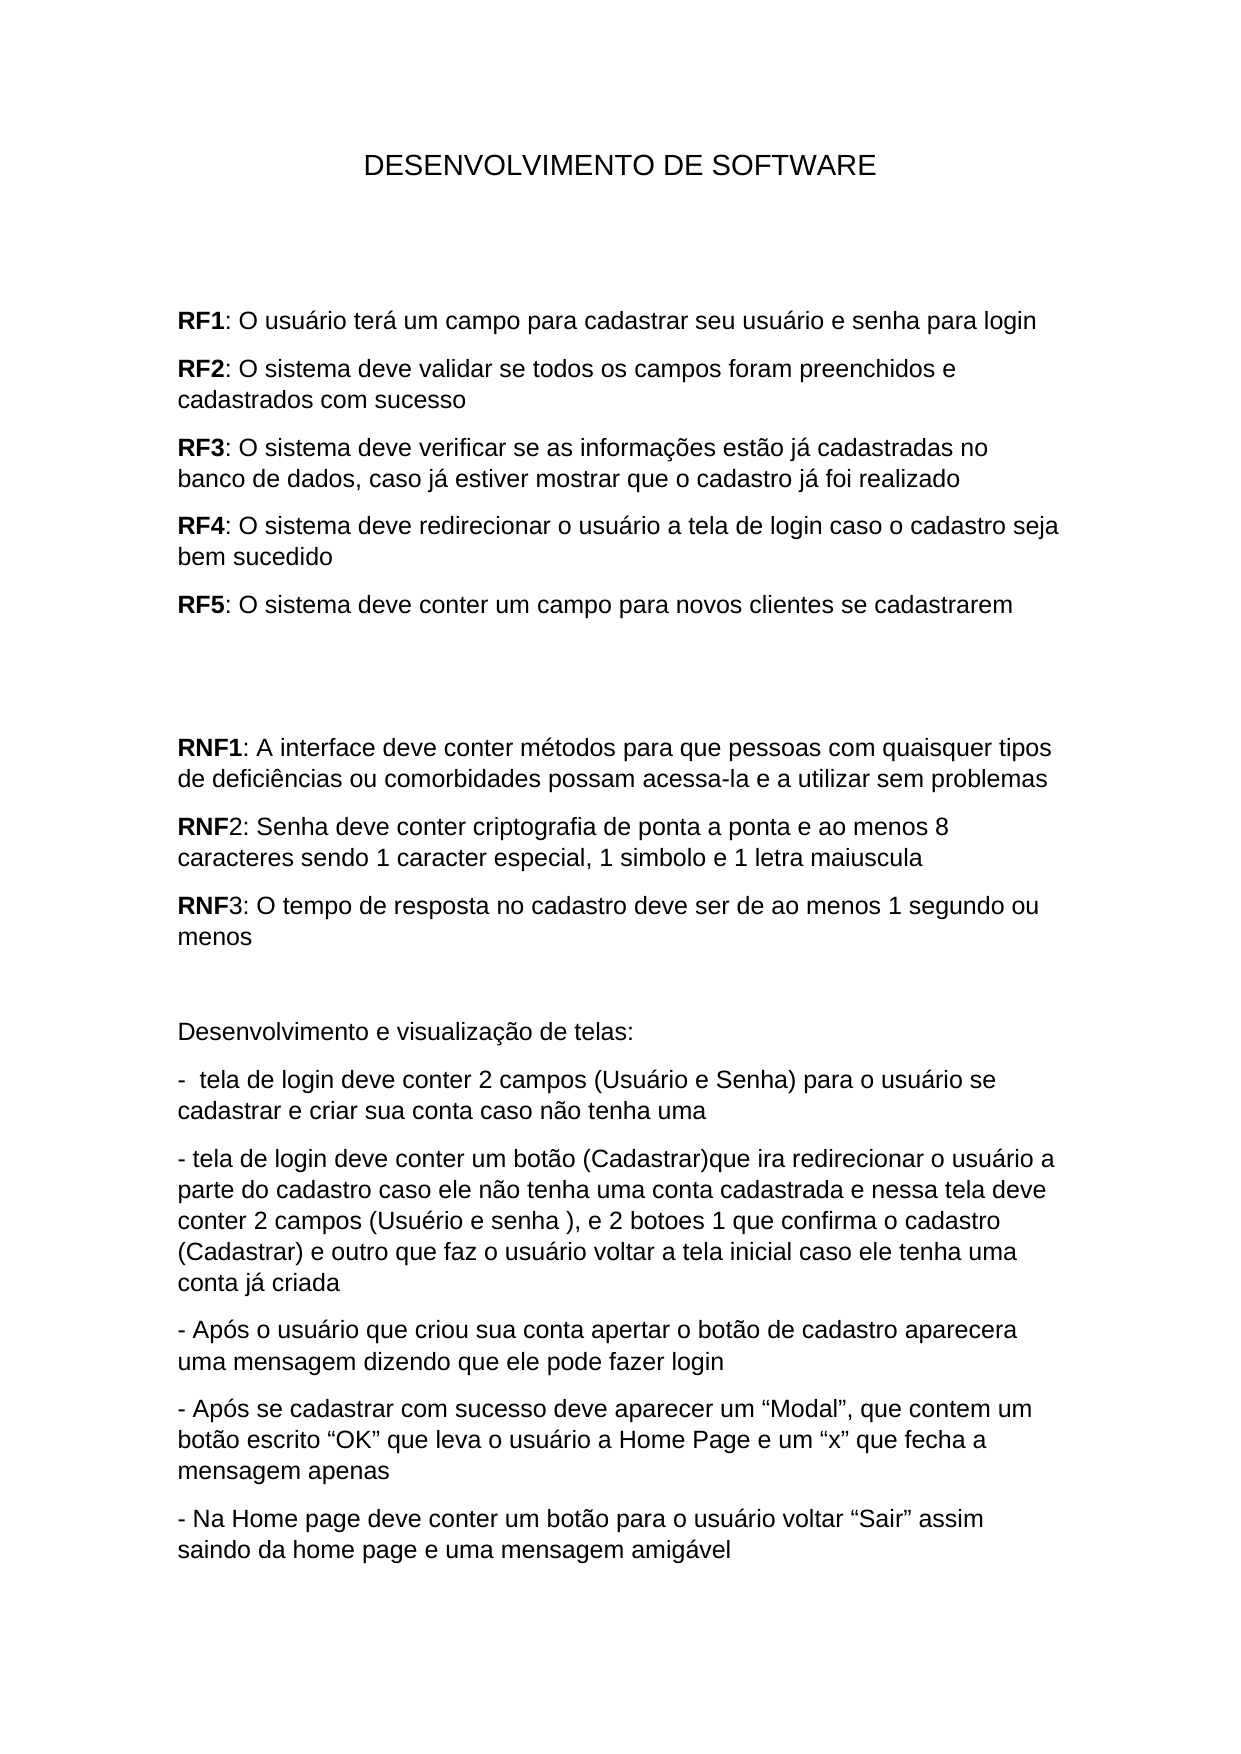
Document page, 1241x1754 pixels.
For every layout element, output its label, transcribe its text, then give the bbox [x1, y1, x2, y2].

text DESENVOLVIMENTO DE SOFTWARE [177, 148, 1063, 181]
text RF5: O sistema deve conter um campo para novos clientes se cadastrarem [177, 590, 1063, 619]
text - Após se cadastrar com sucesso deve aparecer um “Modal”, que contem um botão escrito “OK” que leva o usuário a Home Page e um “x” que fecha a mensagem apenas [177, 1394, 1063, 1485]
text - Após o usuário que criou sua conta apertar o botão de cadastro aparecera uma mensagem dizendo que ele pode fazer login [177, 1315, 1063, 1375]
text RF4: O sistema deve redirecionar o usuário a tela de login caso o cadastro seja bem sucedido [177, 511, 1063, 571]
text RNF3: O tempo de resposta no cadastro deve ser de ao menos 1 segundo ou menos [177, 891, 1063, 950]
text Desenvolvimento e visualização de telas: [177, 1017, 1063, 1046]
text - tela de login deve conter um botão (Cadastrar)que ira redirecionar o usuário a parte do cadastro caso ele não tenha uma conta cadastrada e nessa tela deve conter 2 campos (Usuério e senha ), e 2 botoes 1 que confirma o cadastro (Cadastrar) e outro que faz o usuário voltar a tela inicial caso ele tenha uma conta já criada [177, 1143, 1063, 1296]
text RF3: O sistema deve verificar se as informações estão já cadastradas no banco de dados, caso já estiver mostrar que o cadastro já foi realizado [177, 432, 1063, 492]
text RNF2: Senha deve conter criptografia de ponta a ponta e ao menos 8 caracteres sendo 1 caracter especial, 1 simbolo e 1 letra maiuscula [177, 812, 1063, 872]
text RF2: O sistema deve validar se todos os campos foram preenchidos e cadastrados com sucesso [177, 354, 1063, 413]
text RNF1: A interface deve conter métodos para que pessoas com quaisquer tipos de deficiências ou comorbidades possam acessa-la e a utilizar sem problemas [177, 733, 1063, 793]
text - Na Home page deve conter um botão para o usuário voltar “Sair” assim saindo da home page e uma mensagem amigável [177, 1504, 1063, 1564]
text - tela de login deve conter 2 campos (Usuário e Senha) para o usuário se cadastrar e criar sua conta caso não tenha uma [177, 1065, 1063, 1124]
text RF1: O usuário terá um campo para cadastrar seu usuário e senha para login [177, 306, 1063, 335]
